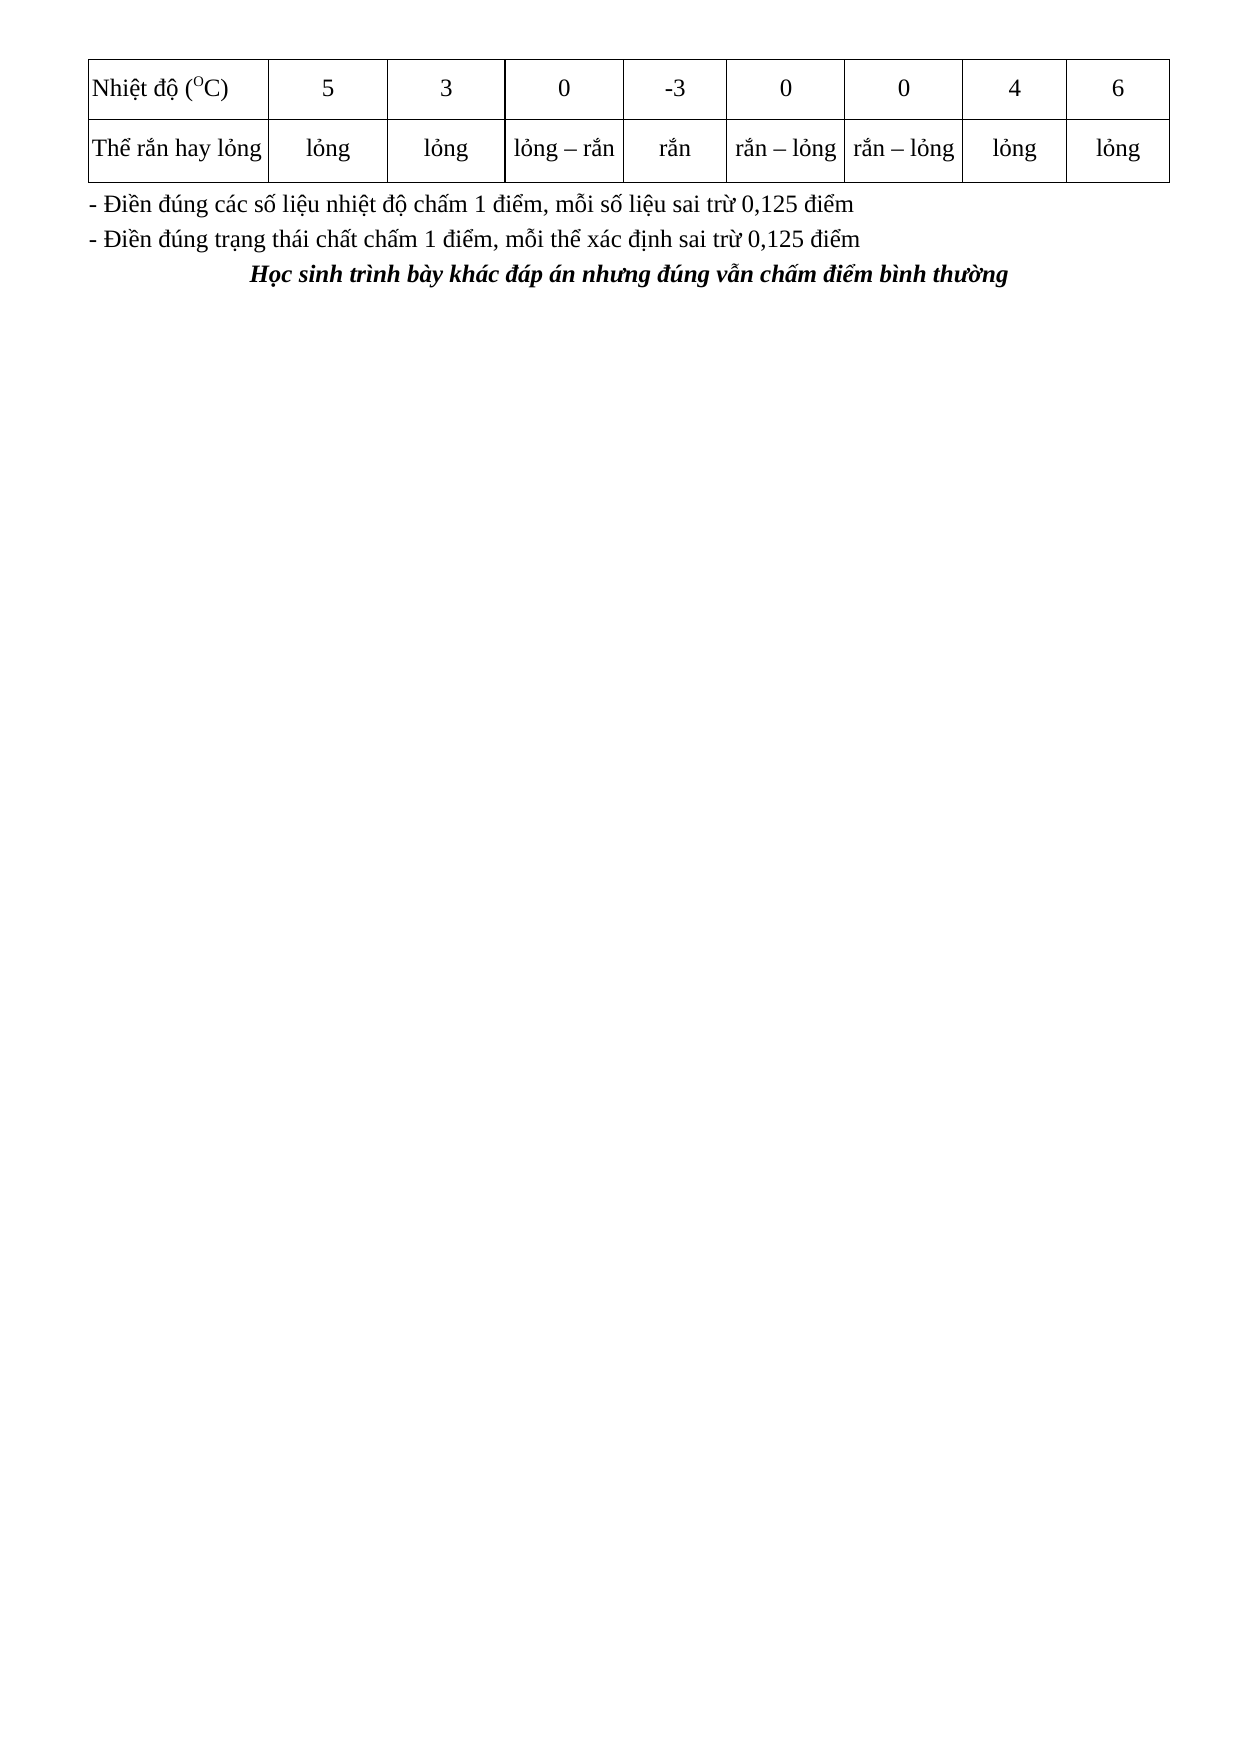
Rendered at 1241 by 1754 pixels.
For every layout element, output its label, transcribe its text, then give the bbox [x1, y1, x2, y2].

table_cell lỏng [269, 120, 387, 182]
table_cell rắn – lỏng [845, 120, 962, 182]
table_cell rắn [624, 120, 726, 182]
table_cell Thể rắn hay lỏng [89, 120, 268, 182]
text - Điền đúng các số liệu nhiệt độ chấm 1 điểm, mỗi số liệu sai trừ 0,125 điểm [89, 189, 1169, 218]
table_cell lỏng – rắn [506, 120, 623, 182]
table_cell 6 [1067, 60, 1169, 119]
table_cell -3 [624, 60, 726, 119]
table_cell 4 [963, 60, 1066, 119]
table_cell Nhiệt độ (OC) [89, 60, 268, 119]
table_cell 5 [269, 60, 387, 119]
table_cell 3 [388, 60, 504, 119]
table_cell 0 [845, 60, 962, 119]
table_cell 0 [506, 60, 623, 119]
table_cell rắn – lỏng [727, 120, 844, 182]
text Học sinh trình bày khác đáp án nhưng đúng vẫn chấm điểm bình thường [89, 259, 1169, 288]
table_cell lỏng [1067, 120, 1169, 182]
table_cell 0 [727, 60, 844, 119]
table_cell lỏng [388, 120, 504, 182]
table_cell lỏng [963, 120, 1066, 182]
text - Điền đúng trạng thái chất chấm 1 điểm, mỗi thể xác định sai trừ 0,125 điểm [89, 224, 1169, 253]
